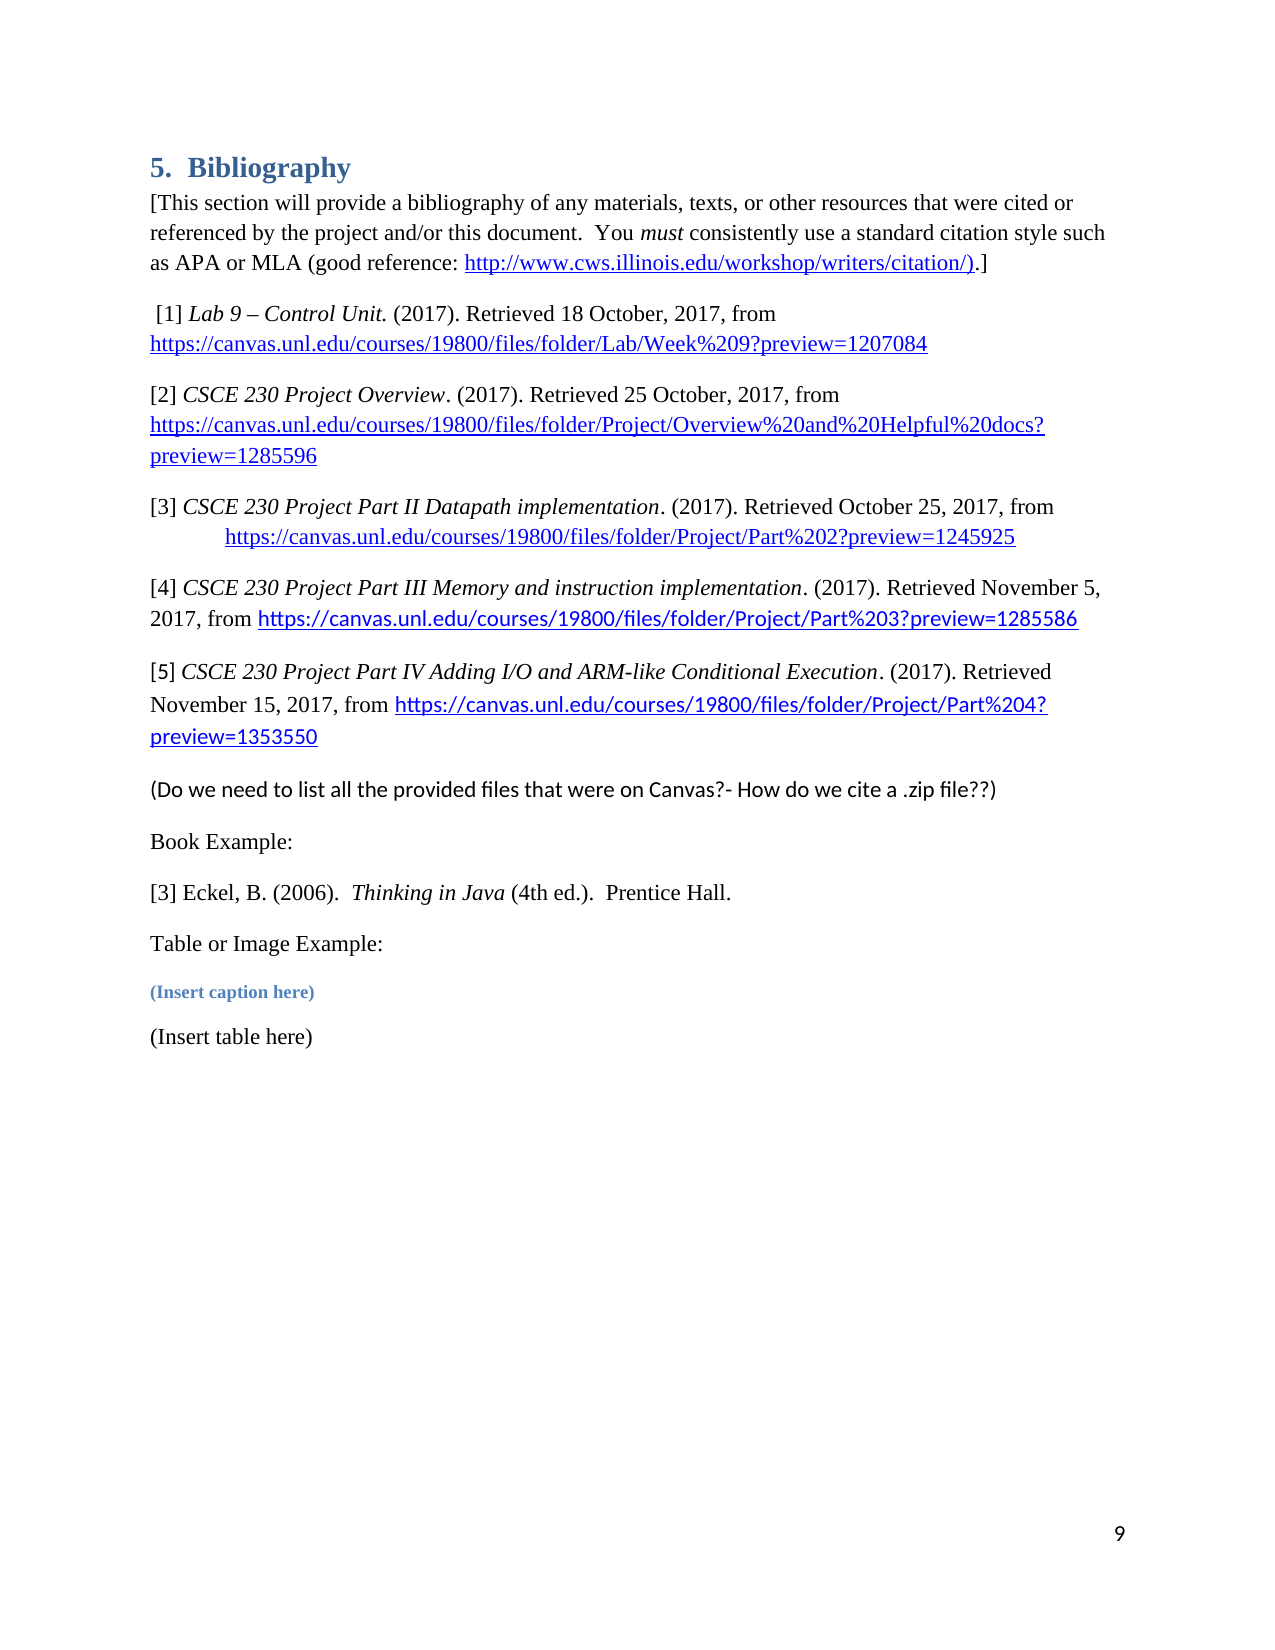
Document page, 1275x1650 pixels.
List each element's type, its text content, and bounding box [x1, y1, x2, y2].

text [5] CSCE 230 Project Part IV Adding I/O and ARM-like Conditional Execution. (2017). Retrieved November 15, 2017, from https://canvas.unl.edu/courses/19800/files/folder/Project/Part%204?preview=1353550 [150, 657, 1125, 750]
text Book Example: [150, 828, 1125, 854]
text (Insert caption here) [150, 981, 1125, 1003]
text (Do we need to list all the provided files that were on Canvas?- How do we cite a .zip file??) [150, 775, 1125, 803]
subtitle Bibliography [150, 150, 1125, 183]
text Table or Image Example: [150, 930, 1125, 956]
text [3] Eckel, B. (2006). Thinking in Java (4th ed.). Prentice Hall. [150, 879, 1125, 905]
text [4] CSCE 230 Project Part III Memory and instruction implementation. (2017). Retrieved November 5, 2017, from https://canvas.unl.edu/courses/19800/files/folder/Project/Part%203?preview=1285586 [150, 574, 1125, 632]
text (Insert table here) [150, 1023, 1125, 1050]
text [This section will provide a bibliography of any materials, texts, or other resources that were cited or referenced by the project and/or this document. You must consistently use a standard citation style such as APA or MLA (good reference: http://www.cws.illinois.edu/workshop/writers/citation/).] [150, 188, 1125, 275]
text [1] Lab 9 – Control Unit. (2017). Retrieved 18 October, 2017, from https://canvas.unl.edu/courses/19800/files/folder/Lab/Week%209?preview=1207084 [150, 300, 1125, 357]
